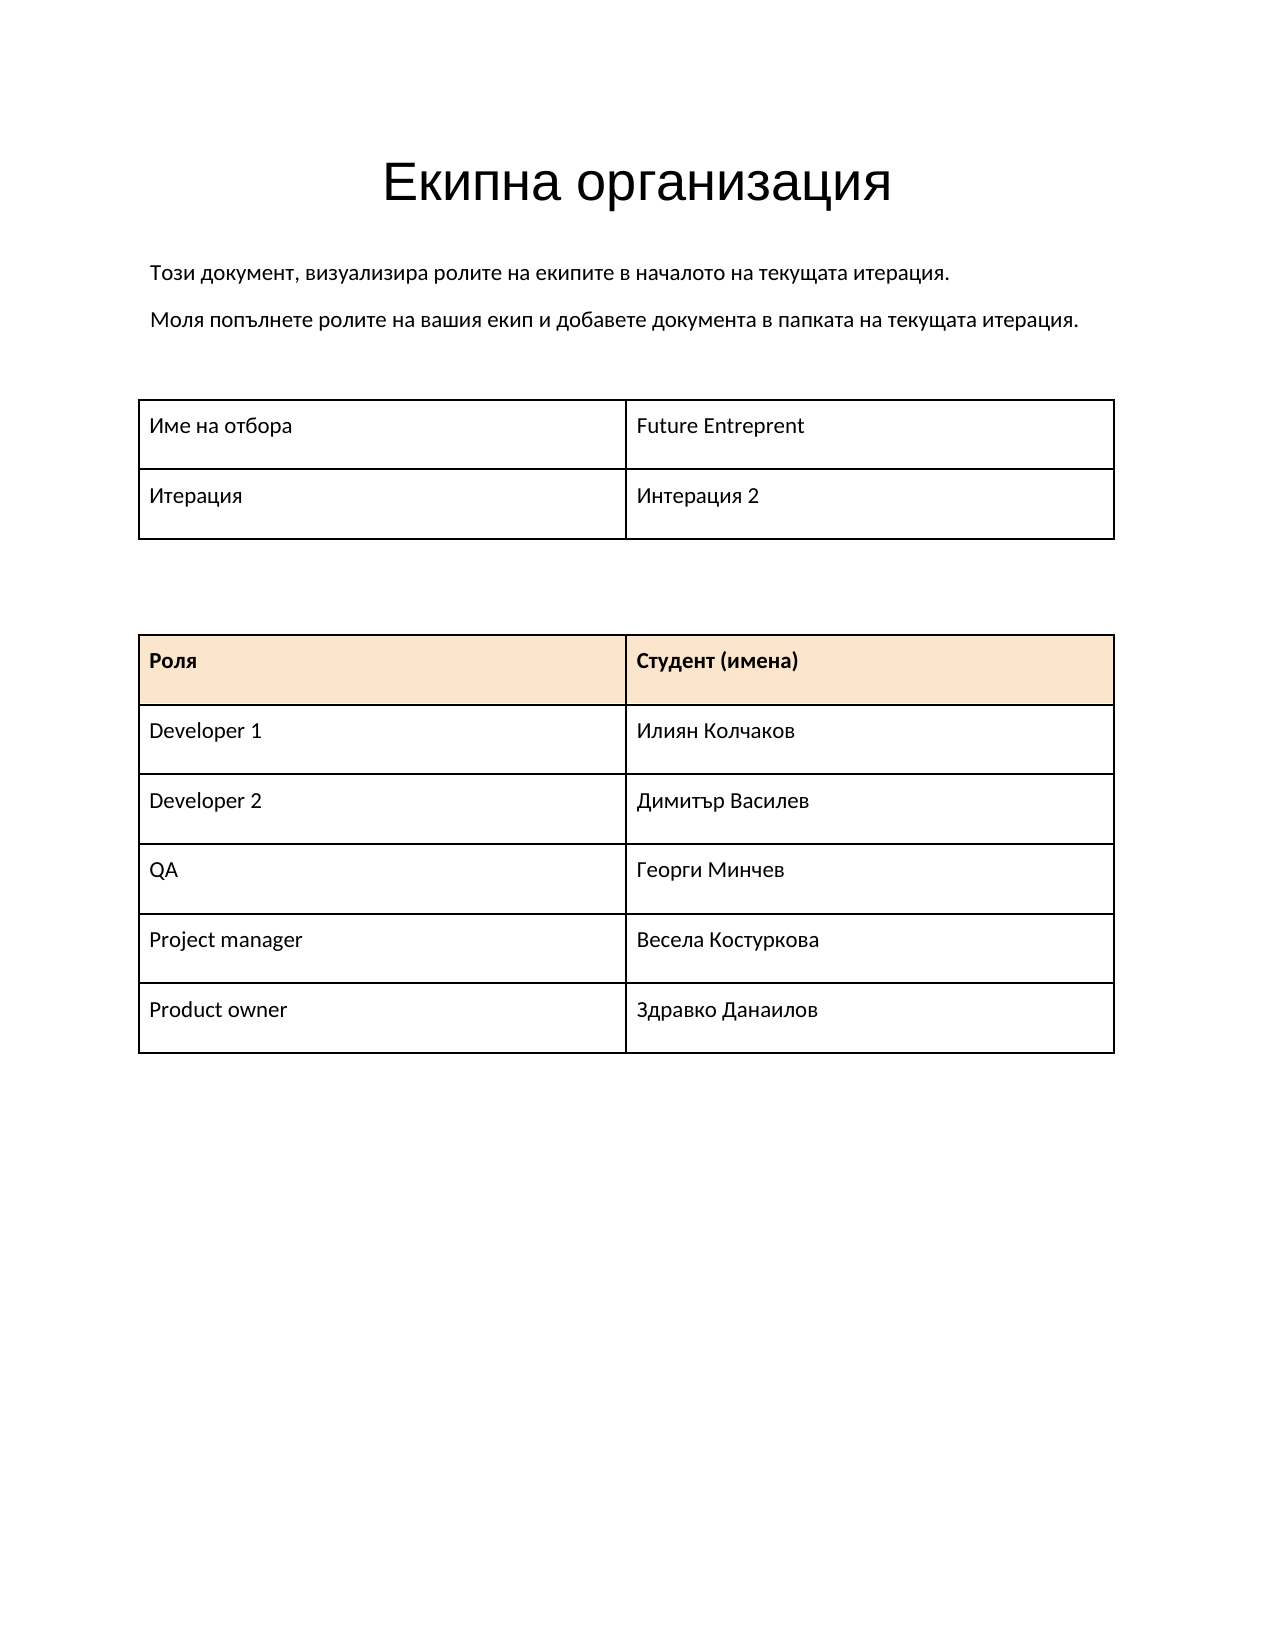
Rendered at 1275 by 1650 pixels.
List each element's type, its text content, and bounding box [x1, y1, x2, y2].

table_cell Project manager [140, 915, 625, 982]
table_cell Димитър Василев [627, 775, 1113, 843]
table_cell Георги Минчев [627, 845, 1113, 913]
table_cell Интерация 2 [627, 470, 1113, 538]
table_cell Здравко Данаилов [627, 984, 1113, 1052]
table_header Роля [140, 636, 625, 703]
table_cell Product owner [140, 984, 625, 1052]
title Екипна организация [150, 150, 1125, 212]
table_cell QA [140, 845, 625, 913]
table_header Студент (имена) [627, 636, 1113, 703]
table_cell Итерация [140, 470, 625, 538]
table_cell Developer 2 [140, 775, 625, 843]
text Моля попълнете ролите на вашия екип и добавете документа в папката на текущата итерация. [150, 305, 1125, 333]
table_header Име на отбора [140, 401, 625, 468]
table_cell Илиян Колчаков [627, 706, 1113, 773]
table_header Future Entreprent [627, 401, 1113, 468]
text Този документ, визуализира ролите на екипите в началото на текущата итерация. [150, 258, 1125, 286]
table_cell Весела Костуркова [627, 915, 1113, 982]
table_cell Developer 1 [140, 706, 625, 773]
